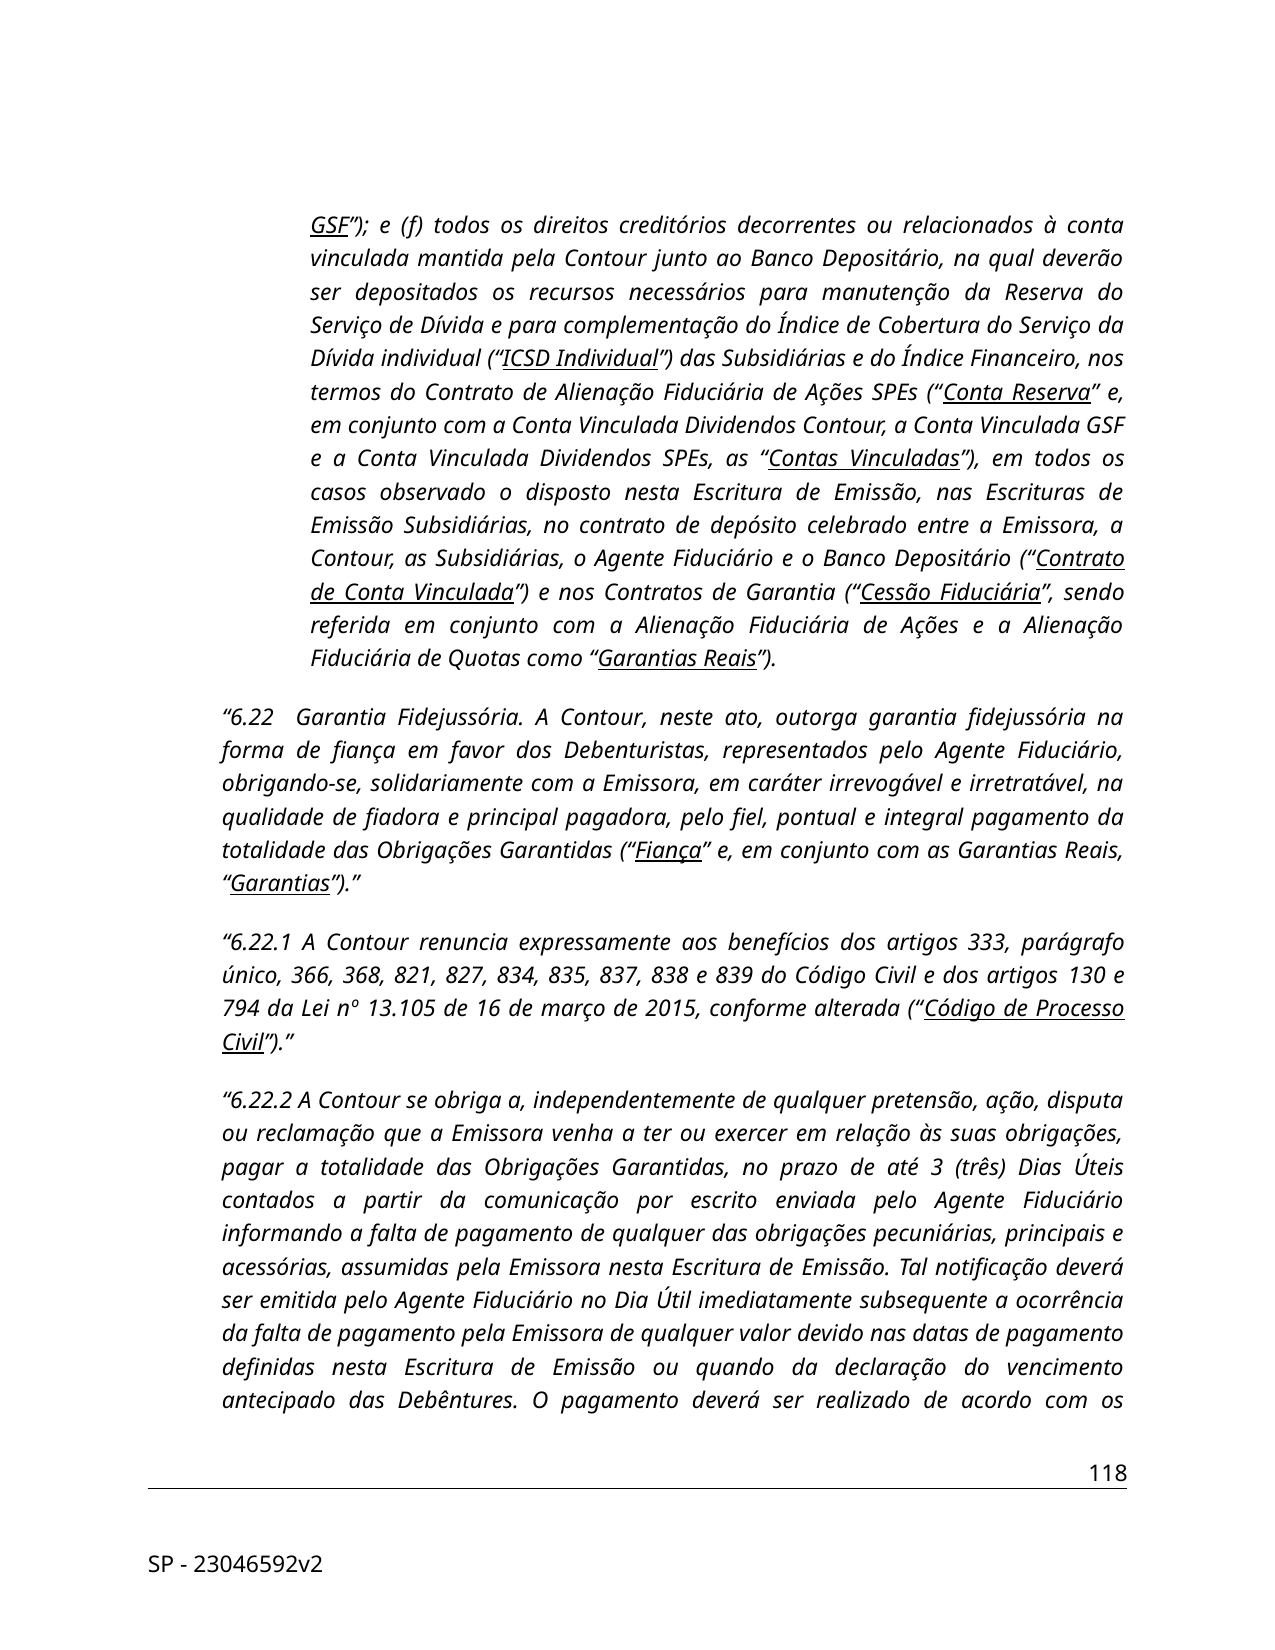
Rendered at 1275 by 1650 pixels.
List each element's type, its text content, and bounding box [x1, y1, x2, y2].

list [222, 1082, 1127, 1415]
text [222, 207, 1127, 673]
list “6.22.1 A Contour renuncia expressamente aos benefícios dos artigos 333, parágrafo único, 366, 368, 821, 827, 834, 835, 837, 838 e 839 do Código Civil e dos artigos 130 e 794 da Lei nº 13.105 de 16 de março de 2015, conforme alterada (“Código de Processo Civil”).” [222, 923, 1127, 1057]
list “6.22 Garantia Fidejussória. A Contour, neste ato, outorga garantia fidejussória na forma de fiança em favor dos Debenturistas, representados pelo Agente Fiduciário, obrigando-se, solidariamente com a Emissora, em caráter irrevogável e irretratável, na qualidade de fiadora e principal pagadora, pelo fiel, pontual e integral pagamento da totalidade das Obrigações Garantidas (“Fiança” e, em conjunto com as Garantias Reais, “Garantias”).” [222, 698, 1127, 898]
